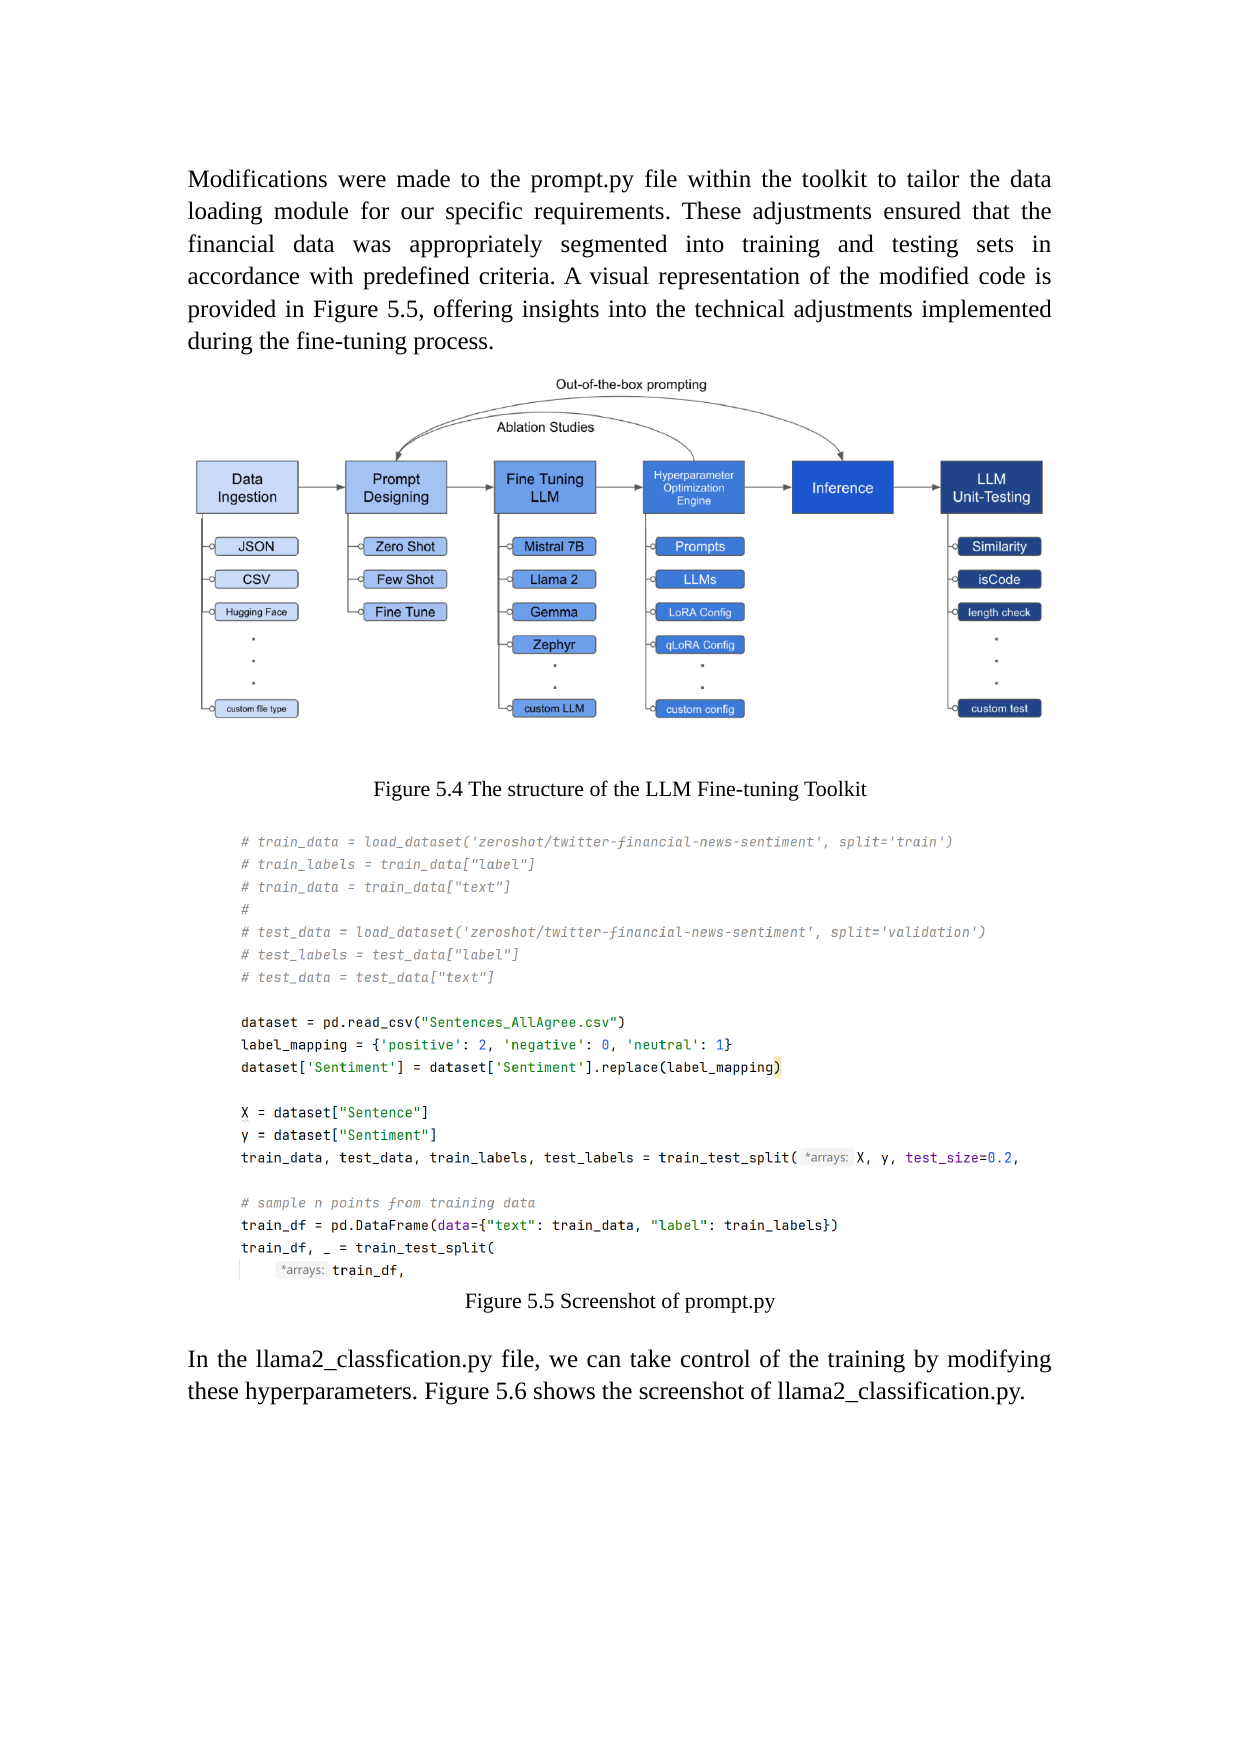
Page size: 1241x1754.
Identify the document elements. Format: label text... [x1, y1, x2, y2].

text Figure 5.4 The structure of the LLM Fine-tuning Toolkit [187, 772, 1053, 804]
picture [215, 829, 1025, 1279]
picture [187, 357, 1053, 731]
text In the llama2_classfication.py file, we can take control of the training by modifying these hyperparameters. Figure 5.6 shows the screenshot of llama2_classification.py. [187, 1342, 1053, 1407]
text Figure 5.5 Screenshot of prompt.py [187, 1284, 1053, 1317]
text Modifications were made to the prompt.py file within the toolkit to tailor the data loading module for our specific requirements. These adjustments ensured that the financial data was appropriately segmented into training and testing sets in accordance with predefined criteria. A visual representation of the modified code is provided in Figure 5.5, offering insights into the technical adjustments implemented during the fine-tuning process. [187, 162, 1053, 357]
